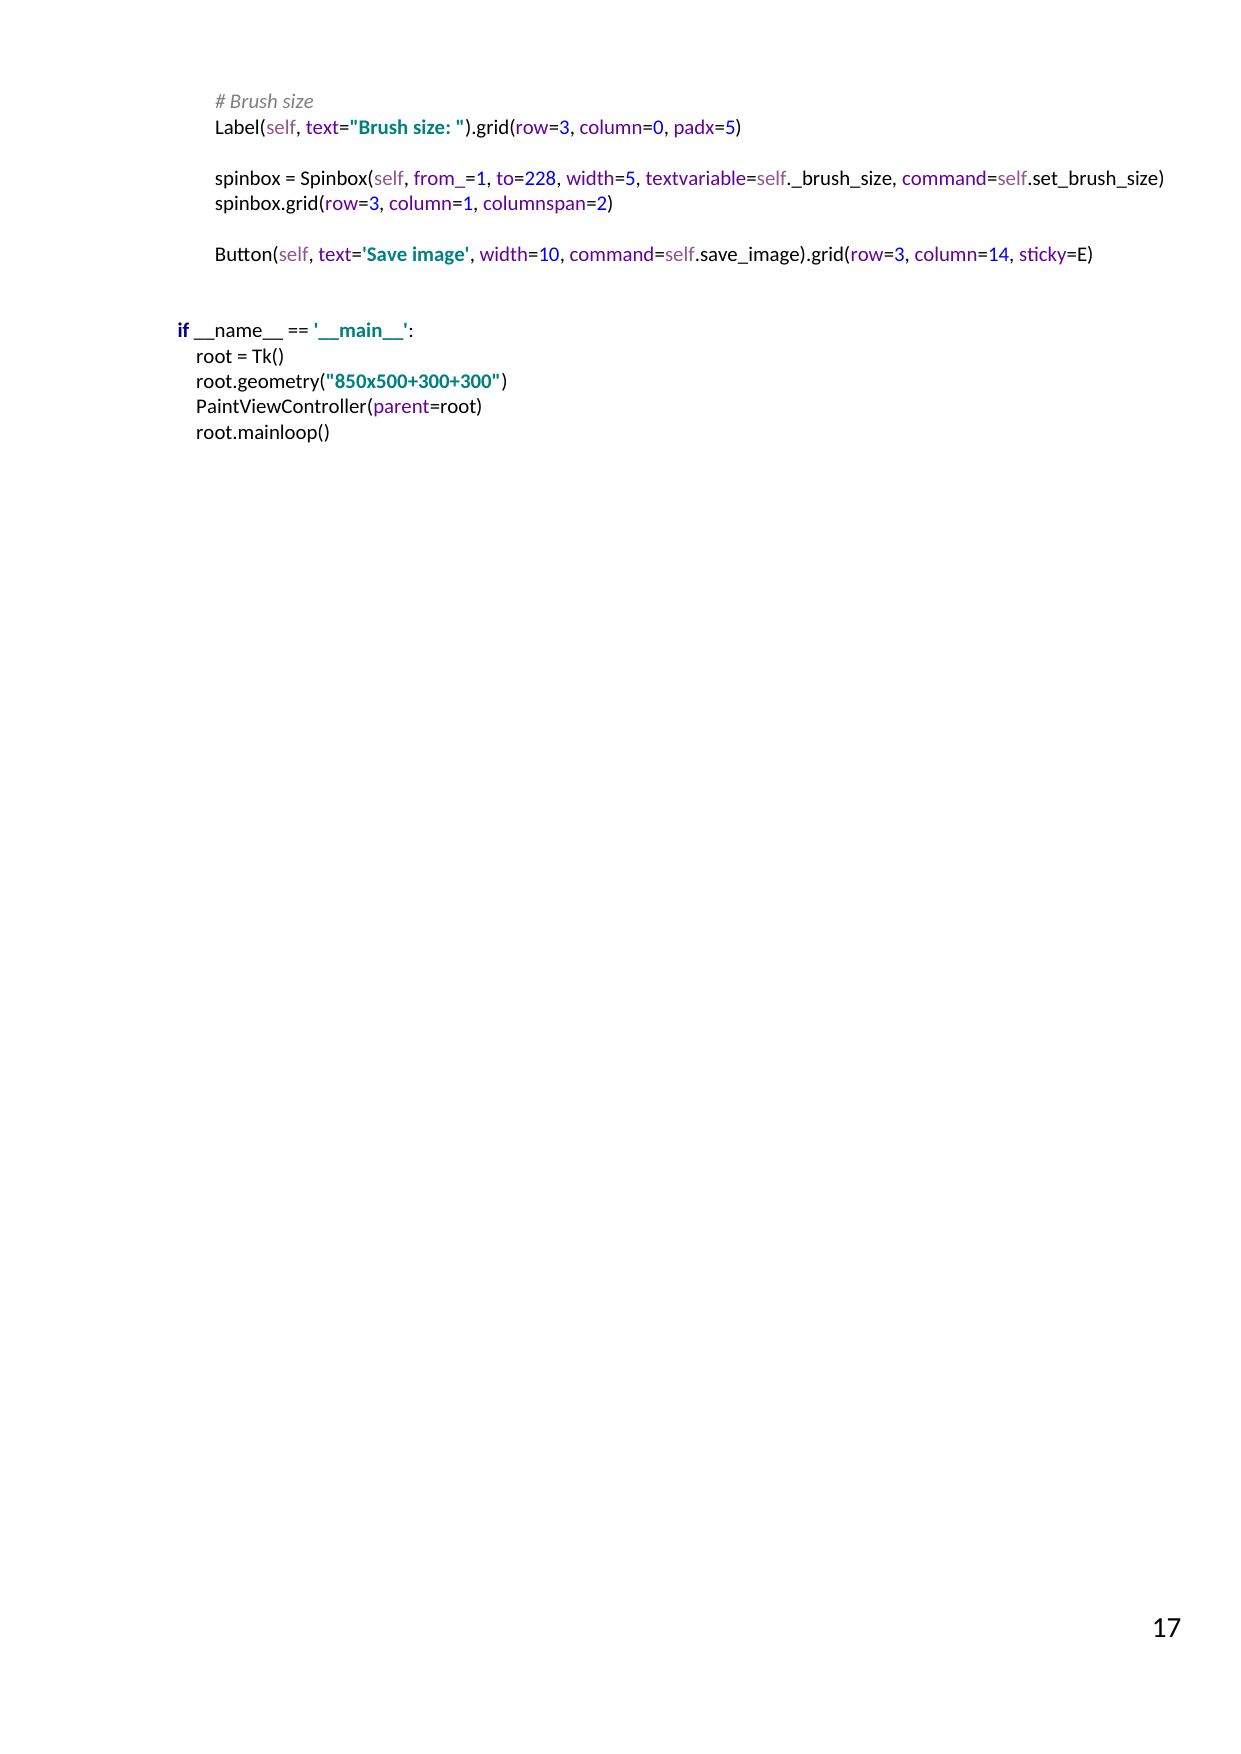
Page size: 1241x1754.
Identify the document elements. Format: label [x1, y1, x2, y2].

text [177, 89, 1181, 444]
